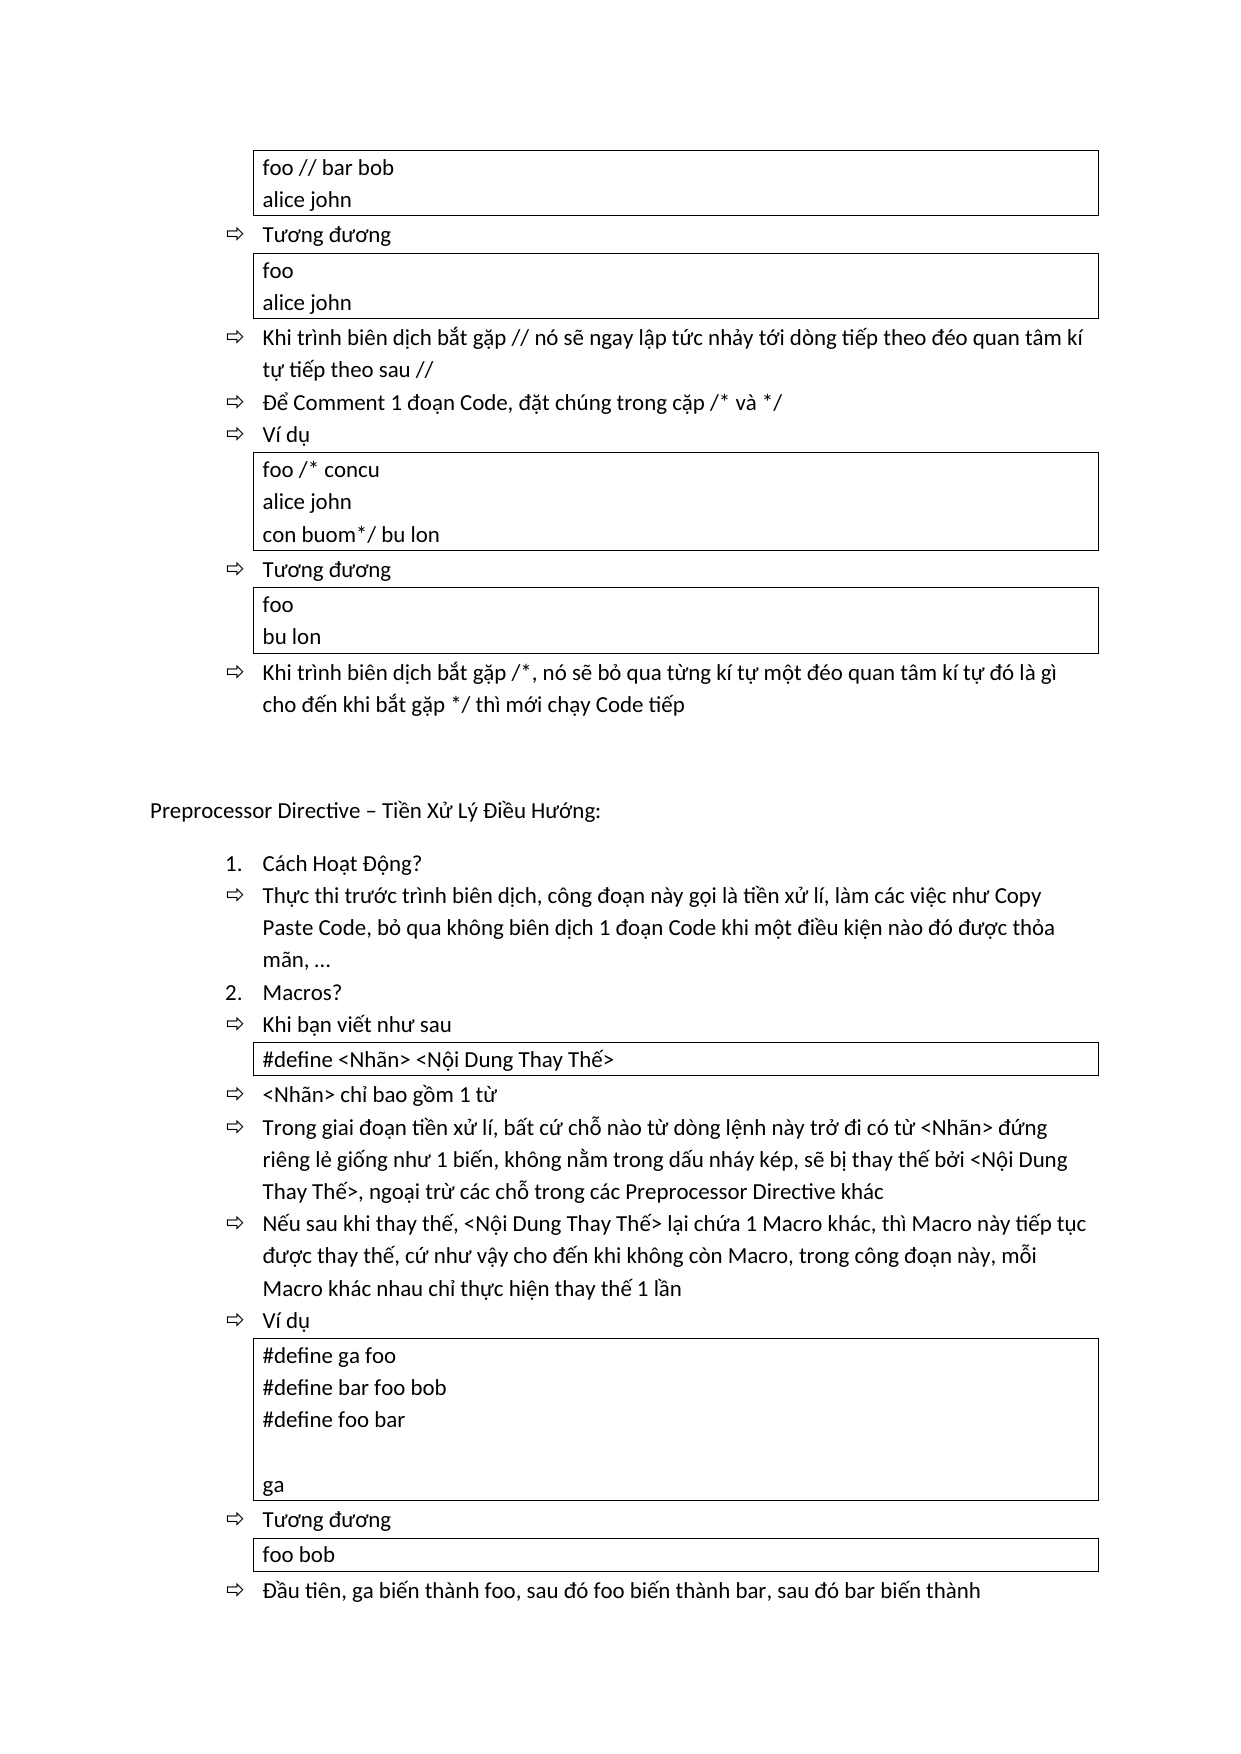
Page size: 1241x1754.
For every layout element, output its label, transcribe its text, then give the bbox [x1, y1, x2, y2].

list Tương đương [225, 555, 1090, 583]
list Nếu sau khi thay thế, <Nội Dung Thay Thế> lại chứa 1 Macro khác, thì Macro này tiếp tục được thay thế, cứ như vậy cho đến khi không còn Macro, trong công đoạn này, mỗi Macro khác nhau chỉ thực hiện thay thế 1 lần [225, 1209, 1090, 1302]
list Macros? [225, 978, 1090, 1006]
list #define bar foo bob [254, 1370, 1098, 1401]
list #define ga foo [254, 1339, 1098, 1369]
list Trong giai đoạn tiền xử lí, bất cứ chỗ nào từ dòng lệnh này trở đi có từ <Nhãn> đứng riêng lẻ giống như 1 biến, không nằm trong dấu nháy kép, sẽ bị thay thế bởi <Nội Dung Thay Thế>, ngoại trừ các chỗ trong các Preprocessor Directive khác [225, 1113, 1090, 1205]
list foo bob [254, 1539, 1098, 1571]
list #define <Nhãn> <Nội Dung Thay Thế> [254, 1043, 1098, 1075]
list Khi bạn viết như sau [225, 1010, 1090, 1038]
text Preprocessor Directive – Tiền Xử Lý Điều Hướng: [150, 796, 1090, 824]
list foo [254, 588, 1098, 618]
list Ví dụ [225, 420, 1090, 448]
list foo [254, 254, 1098, 284]
list con buom*/ bu lon [254, 517, 1098, 550]
list foo /* concu [254, 453, 1098, 483]
list Khi trình biên dịch bắt gặp /*, nó sẽ bỏ qua từng kí tự một đéo quan tâm kí tự đó là gì cho đến khi bắt gặp */ thì mới chạy Code tiếp [225, 658, 1090, 718]
list Đầu tiên, ga biến thành foo, sau đó foo biến thành bar, sau đó bar biến thành [225, 1576, 1090, 1604]
list Để Comment 1 đoạn Code, đặt chúng trong cặp /* và */ [225, 388, 1090, 416]
list Thực thi trước trình biên dịch, công đoạn này gọi là tiền xử lí, làm các việc như Copy Paste Code, bỏ qua không biên dịch 1 đoạn Code khi một điều kiện nào đó được thỏa mãn, … [225, 881, 1090, 974]
list alice john [254, 285, 1098, 318]
list ga [254, 1467, 1098, 1500]
list Tương đương [225, 221, 1090, 249]
list alice john [254, 484, 1098, 516]
list foo // bar bob [254, 151, 1098, 181]
list bu lon [254, 619, 1098, 653]
list <Nhãn> chỉ bao gồm 1 từ [225, 1081, 1090, 1109]
list alice john [254, 182, 1098, 215]
list Ví dụ [225, 1306, 1090, 1334]
list Cách Hoạt Động? [225, 849, 1090, 877]
list Tương đương [225, 1505, 1090, 1533]
list #define foo bar [254, 1402, 1098, 1434]
list Khi trình biên dịch bắt gặp // nó sẽ ngay lập tức nhảy tới dòng tiếp theo đéo quan tâm kí tự tiếp theo sau // [225, 323, 1090, 384]
